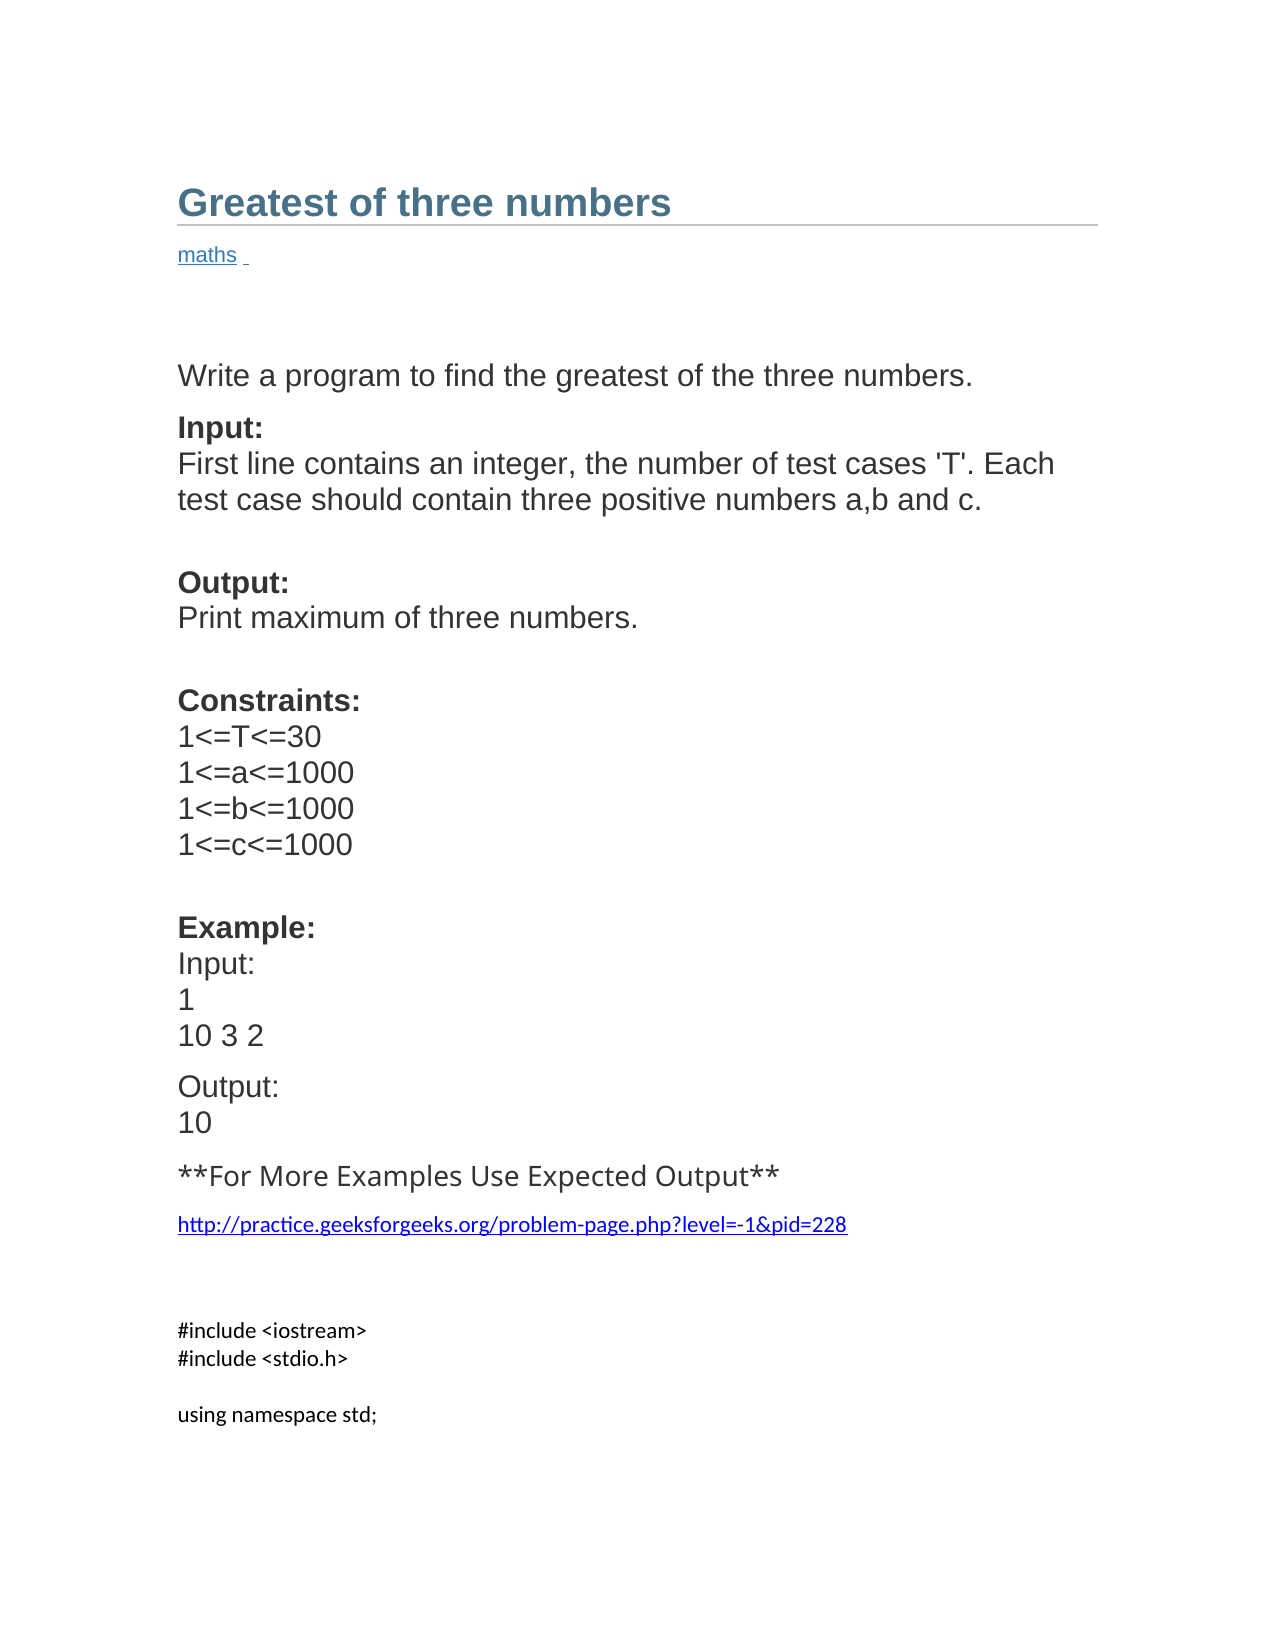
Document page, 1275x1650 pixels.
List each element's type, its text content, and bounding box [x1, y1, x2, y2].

text #include <iostream> [177, 1316, 1098, 1344]
text maths [177, 242, 1098, 295]
text Input: First line contains an integer, the number of test cases 'T'. Each test case should contain three positive numbers a,b and c. [177, 409, 1098, 517]
text http://practice.geeksforgeeks.org/problem-page.php?level=-1&pid=228 [177, 1210, 1098, 1238]
text **For More Examples Use Expected Output** [177, 1156, 1098, 1194]
text Greatest of three numbers [177, 179, 1098, 224]
text Example: Input: 1 10 3 2 [177, 878, 1098, 1053]
text #include <stdio.h> [177, 1344, 1098, 1372]
text Output: 10 [177, 1068, 1098, 1140]
text Constraints: 1<=T<=30 1<=a<=1000 1<=b<=1000 1<=c<=1000 [177, 651, 1098, 862]
text Write a program to find the greatest of the three numbers. [177, 357, 1098, 393]
text using namespace std; [177, 1400, 1098, 1428]
text Output: Print maximum of three numbers. [177, 532, 1098, 636]
